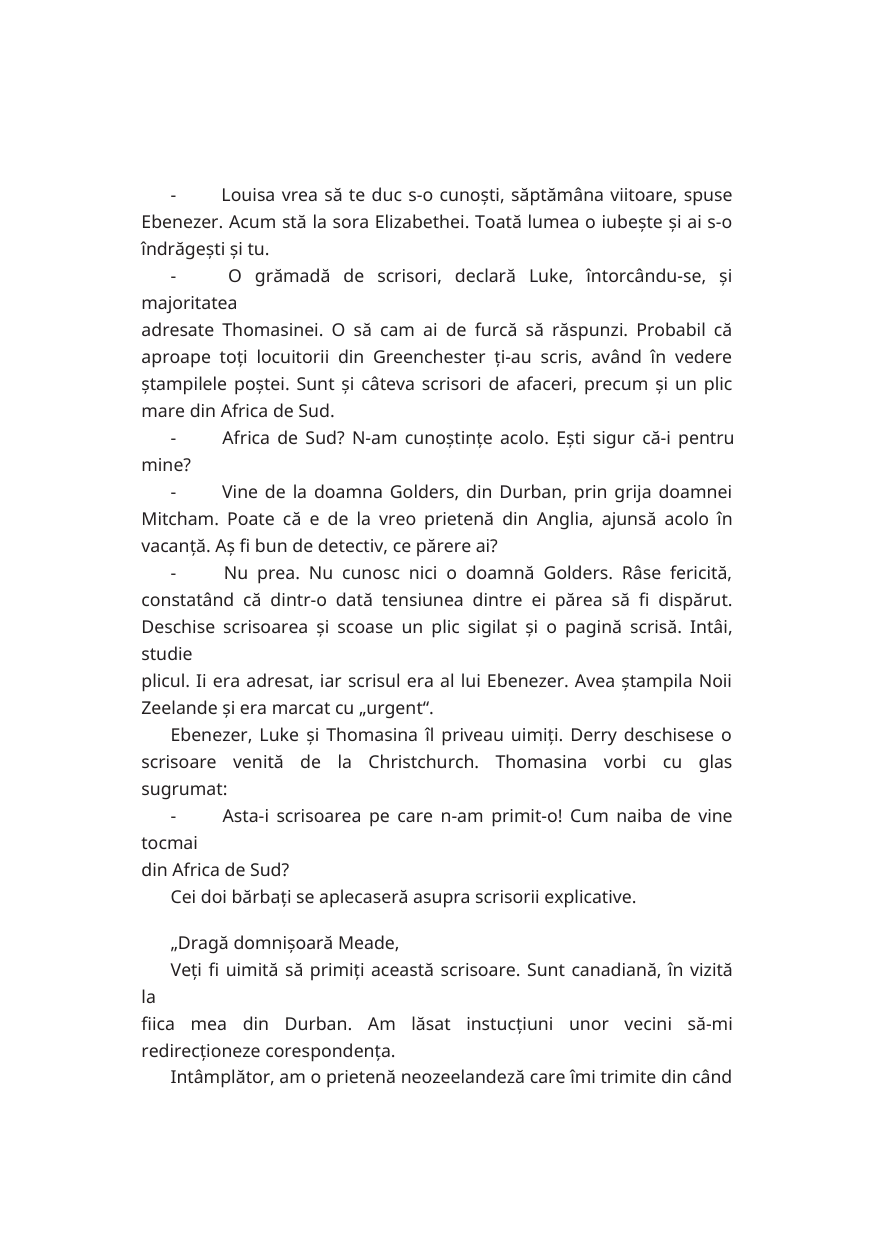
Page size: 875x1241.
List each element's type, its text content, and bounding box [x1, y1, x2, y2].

list Vine de la doamna Golders, din Durban, prin grija doamnei Mitcham. Poate că e de la vreo prietenă din Anglia, ajunsă acolo în vacanţă. Aş fi bun de detectiv, ce părere ai? [141, 477, 733, 558]
text Cei doi bărbaţi se aplecaseră asupra scrisorii explicative. [141, 882, 735, 909]
list Louisa vrea să te duc s-o cunoşti, săptămâna viitoare, spuse Ebenezer. Acum stă la sora Elizabethei. Toată lumea o iubeşte şi ai s-o îndrăgeşti şi tu. [141, 180, 733, 261]
list Asta-i scrisoarea pe care n-am primit-o! Cum naiba de vine tocmai din Africa de Sud? [141, 801, 733, 882]
text Veţi fi uimită să primiţi această scrisoare. Sunt canadiană, în vizită la fiica mea din Durban. Am lăsat instucţiuni unor vecini să-mi redirecţioneze corespondenţa. [141, 954, 733, 1062]
text „Dragă domnişoară Meade, [141, 927, 735, 954]
list O grămadă de scrisori, declară Luke, întorcându-se, şi majoritatea adresate Thomasinei. O să cam ai de furcă să răspunzi. Probabil că aproape toţi locuitorii din Greenchester ţi-au scris, având în vedere ştampilele poştei. Sunt şi câteva scrisori de afaceri, precum şi un plic mare din Africa de Sud. [141, 261, 733, 423]
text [141, 1062, 733, 1089]
text Ebenezer, Luke şi Thomasina îl priveau uimiţi. Derry deschisese o scrisoare venită de la Christchurch. Thomasina vorbi cu glas sugrumat: [141, 720, 733, 801]
list Africa de Sud? N-am cunoştinţe acolo. Eşti sigur că-i pentru mine? [141, 423, 735, 477]
list Nu prea. Nu cunosc nici o doamnă Golders. Râse fericită, constatând că dintr-o dată tensiunea dintre ei părea să fi dispărut. Deschise scrisoarea şi scoase un plic sigilat şi o pagină scrisă. Intâi, studie plicul. Ii era adresat, iar scrisul era al lui Ebenezer. Avea ştampila Noii Zeelande şi era marcat cu „urgent“. [141, 558, 733, 720]
